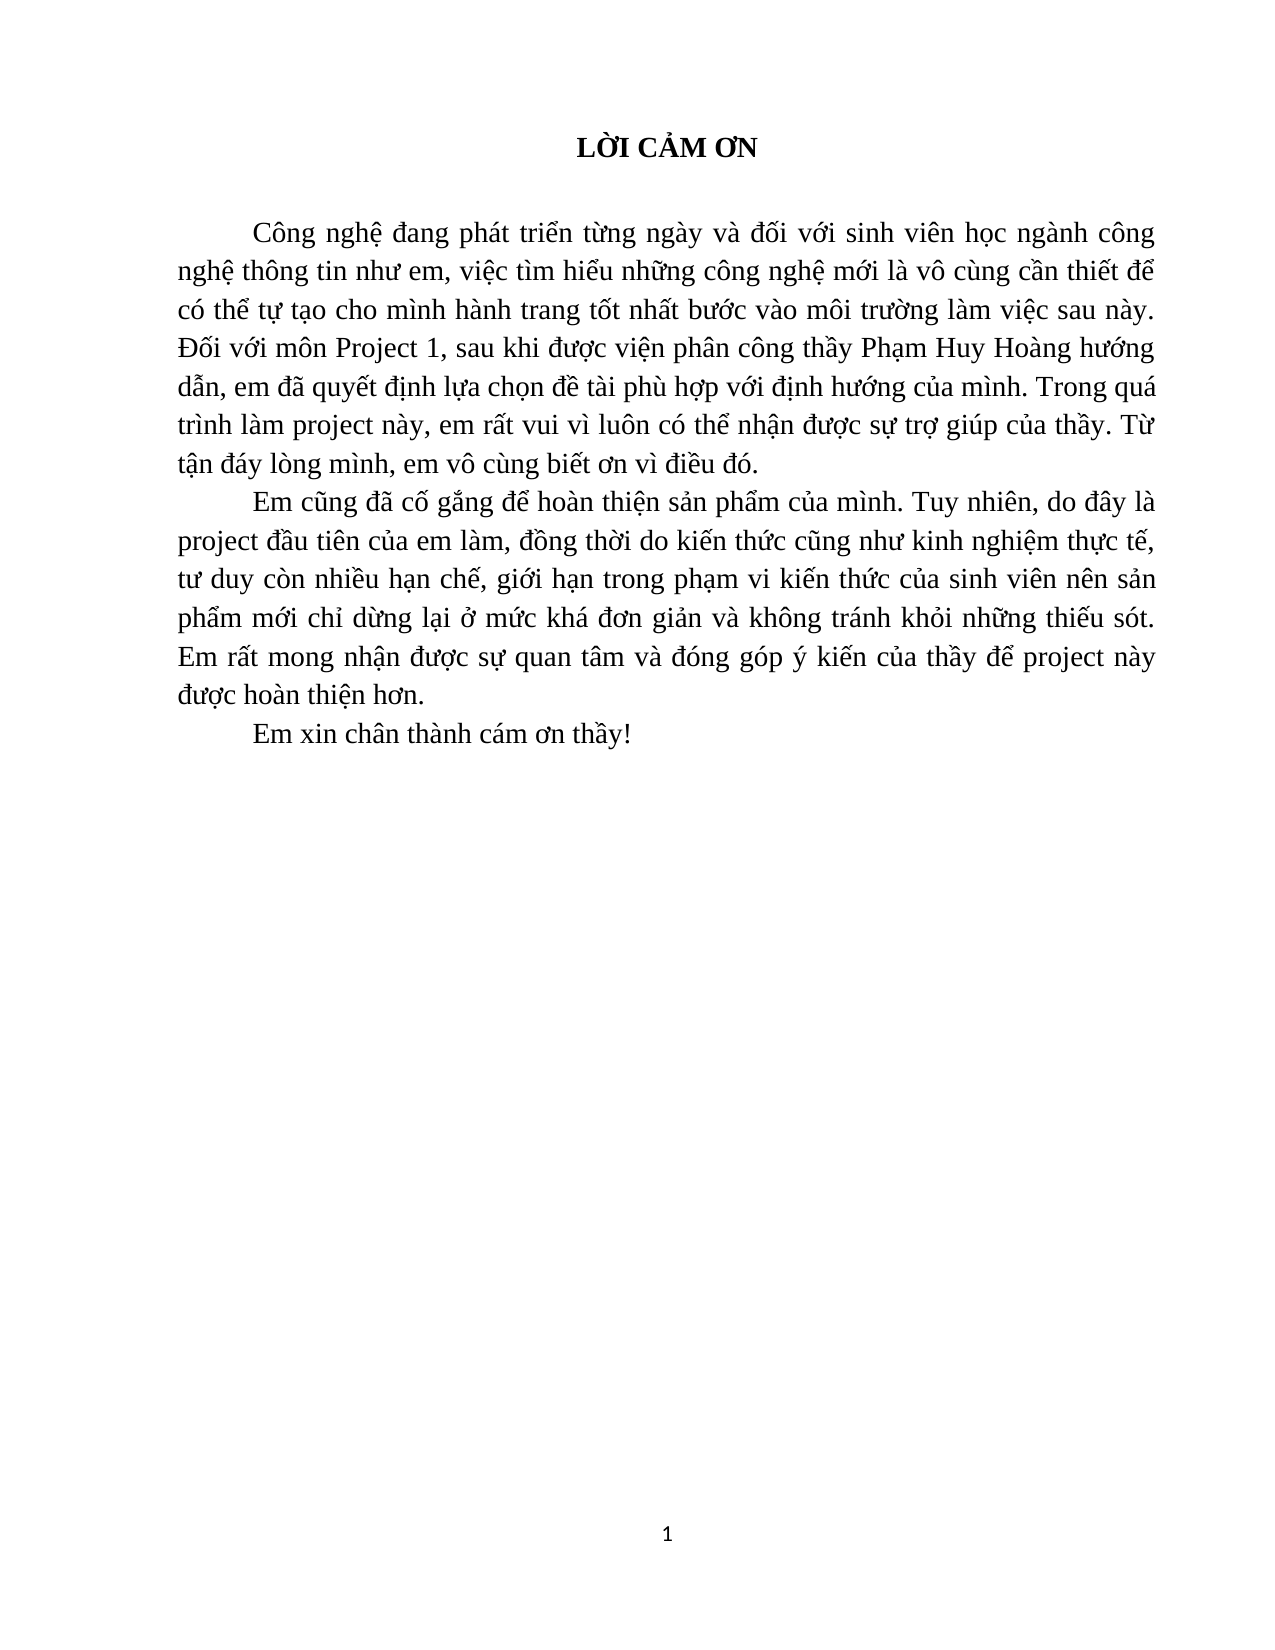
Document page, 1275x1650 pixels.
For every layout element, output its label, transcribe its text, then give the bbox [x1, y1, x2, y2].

text Công nghệ đang phát triển từng ngày và đối với sinh viên học ngành công nghệ thông tin như em, việc tìm hiểu những công nghệ mới là vô cùng cần thiết để có thể tự tạo cho mình hành trang tốt nhất bước vào môi trường làm việc sau này. Đối với môn Project 1, sau khi được viện phân công thầy Phạm Huy Hoàng hướng dẫn, em đã quyết định lựa chọn đề tài phù hợp với định hướng của mình. Trong quá trình làm project này, em rất vui vì luôn có thể nhận được sự trợ giúp của thầy. Từ tận đáy lòng mình, em vô cùng biết ơn vì điều đó. [177, 215, 1157, 479]
text Em xin chân thành cám ơn thầy! [177, 716, 1157, 749]
subtitle LỜI CẢM ƠN [177, 131, 1157, 164]
text Em cũng đã cố gắng để hoàn thiện sản phẩm của mình. Tuy nhiên, do đây là project đầu tiên của em làm, đồng thời do kiến thức cũng như kinh nghiệm thực tế, tư duy còn nhiều hạn chế, giới hạn trong phạm vi kiến thức của sinh viên nên sản phẩm mới chỉ dừng lại ở mức khá đơn giản và không tránh khỏi những thiếu sót. Em rất mong nhận được sự quan tâm và đóng góp ý kiến của thầy để project này được hoàn thiện hơn. [177, 484, 1157, 711]
